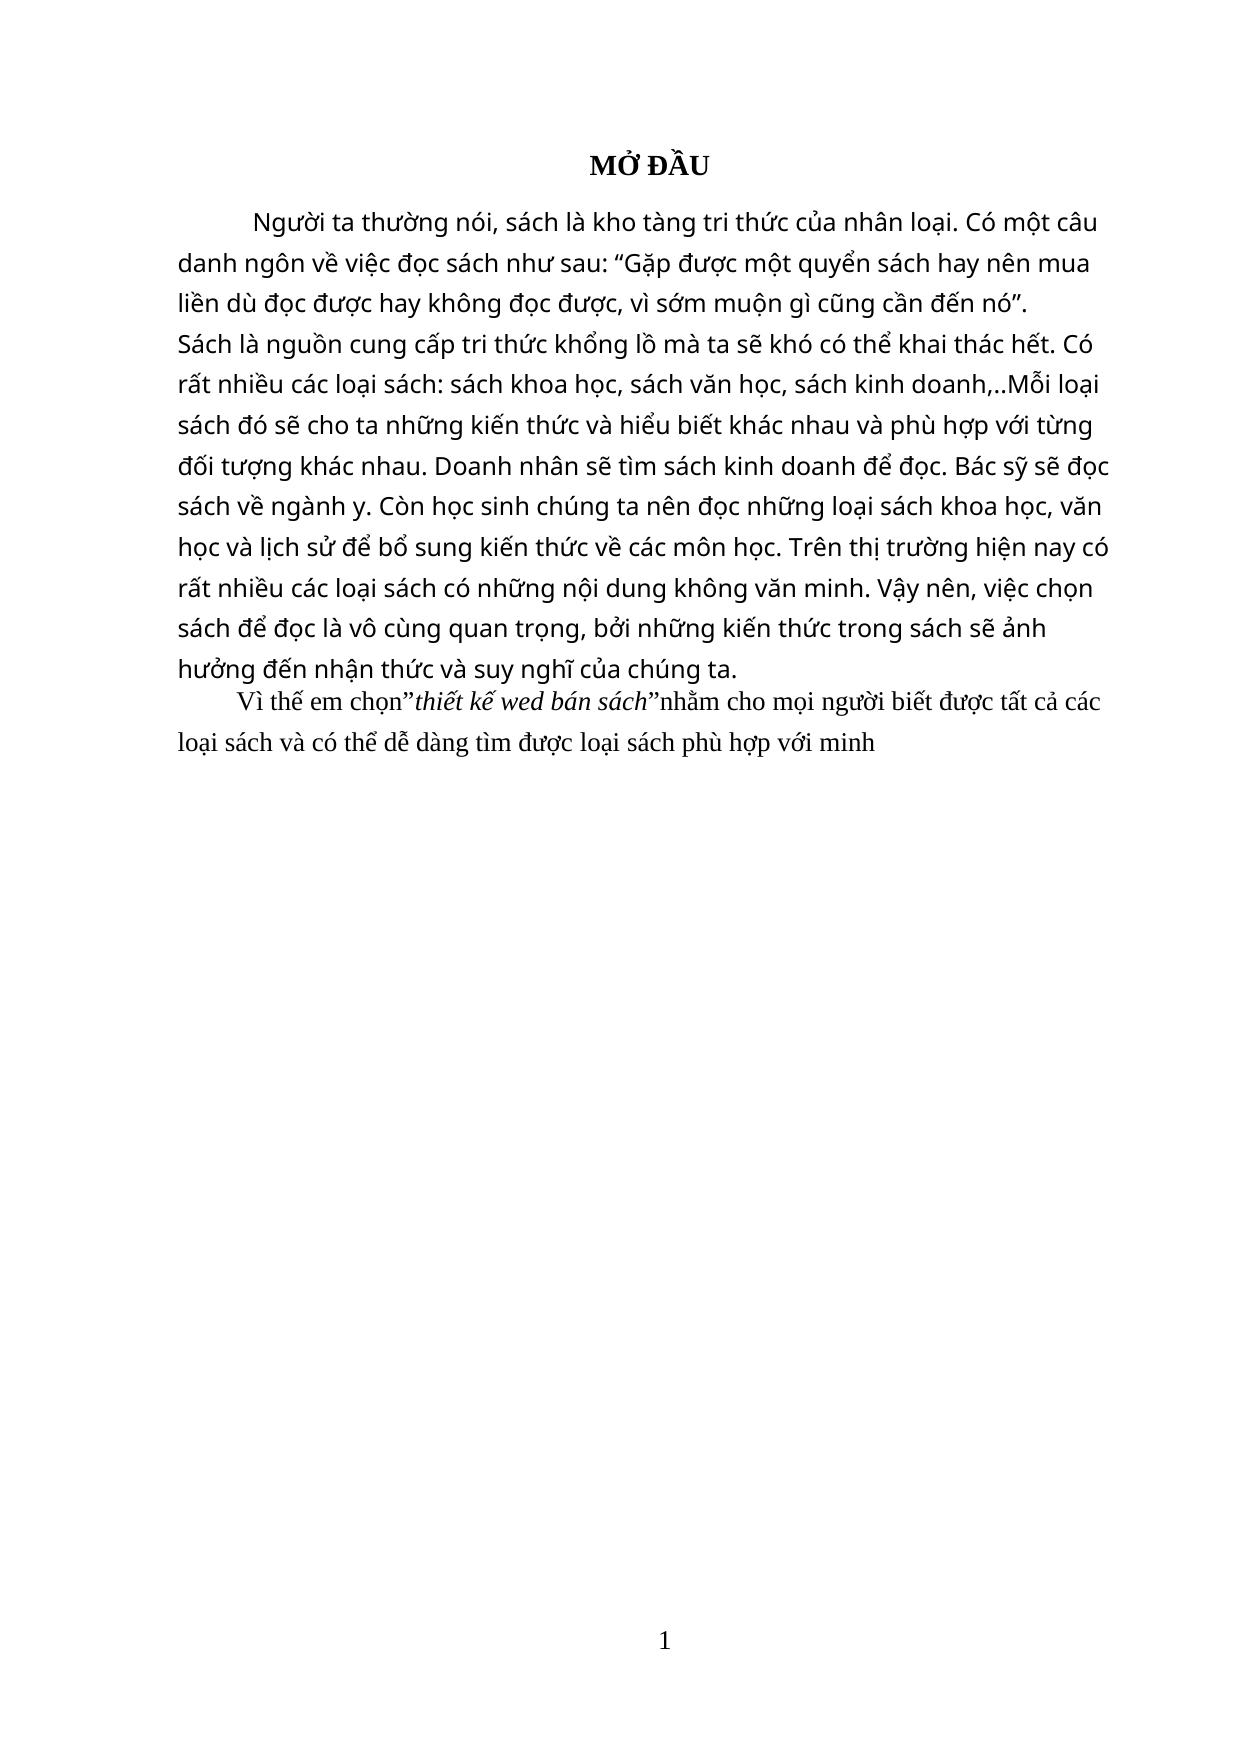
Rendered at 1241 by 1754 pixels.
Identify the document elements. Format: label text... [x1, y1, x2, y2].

text Vì thế em chọn”thiết kế wed bán sách”nhằm cho mọi người biết được tất cả các loại sách và có thể dễ dàng tìm được loại sách phù hợp với minh [177, 686, 1122, 757]
text MỞ ĐẦU [177, 148, 1122, 181]
text Người ta thường nói, sách là kho tàng tri thức của nhân loại. Có một câu danh ngôn về việc đọc sách như sau: “Gặp được một quyển sách hay nên mua liền dù đọc được hay không đọc được, vì sớm muộn gì cũng cần đến nó”. [177, 198, 1122, 320]
text Sách là nguồn cung cấp tri thức khổng lồ mà ta sẽ khó có thể khai thác hết. Có rất nhiều các loại sách: sách khoa học, sách văn học, sách kinh doanh,..Mỗi loại sách đó sẽ cho ta những kiến thức và hiểu biết khác nhau và phù hợp với từng đối tượng khác nhau. Doanh nhân sẽ tìm sách kinh doanh để đọc. Bác sỹ sẽ đọc sách về ngành y. Còn học sinh chúng ta nên đọc những loại sách khoa học, văn học và lịch sử để bổ sung kiến thức về các môn học. Trên thị trường hiện nay có rất nhiều các loại sách có những nội dung không văn minh. Vậy nên, việc chọn sách để đọc là vô cùng quan trọng, bởi những kiến thức trong sách sẽ ảnh hưởng đến nhận thức và suy nghĩ của chúng ta. [177, 320, 1122, 686]
